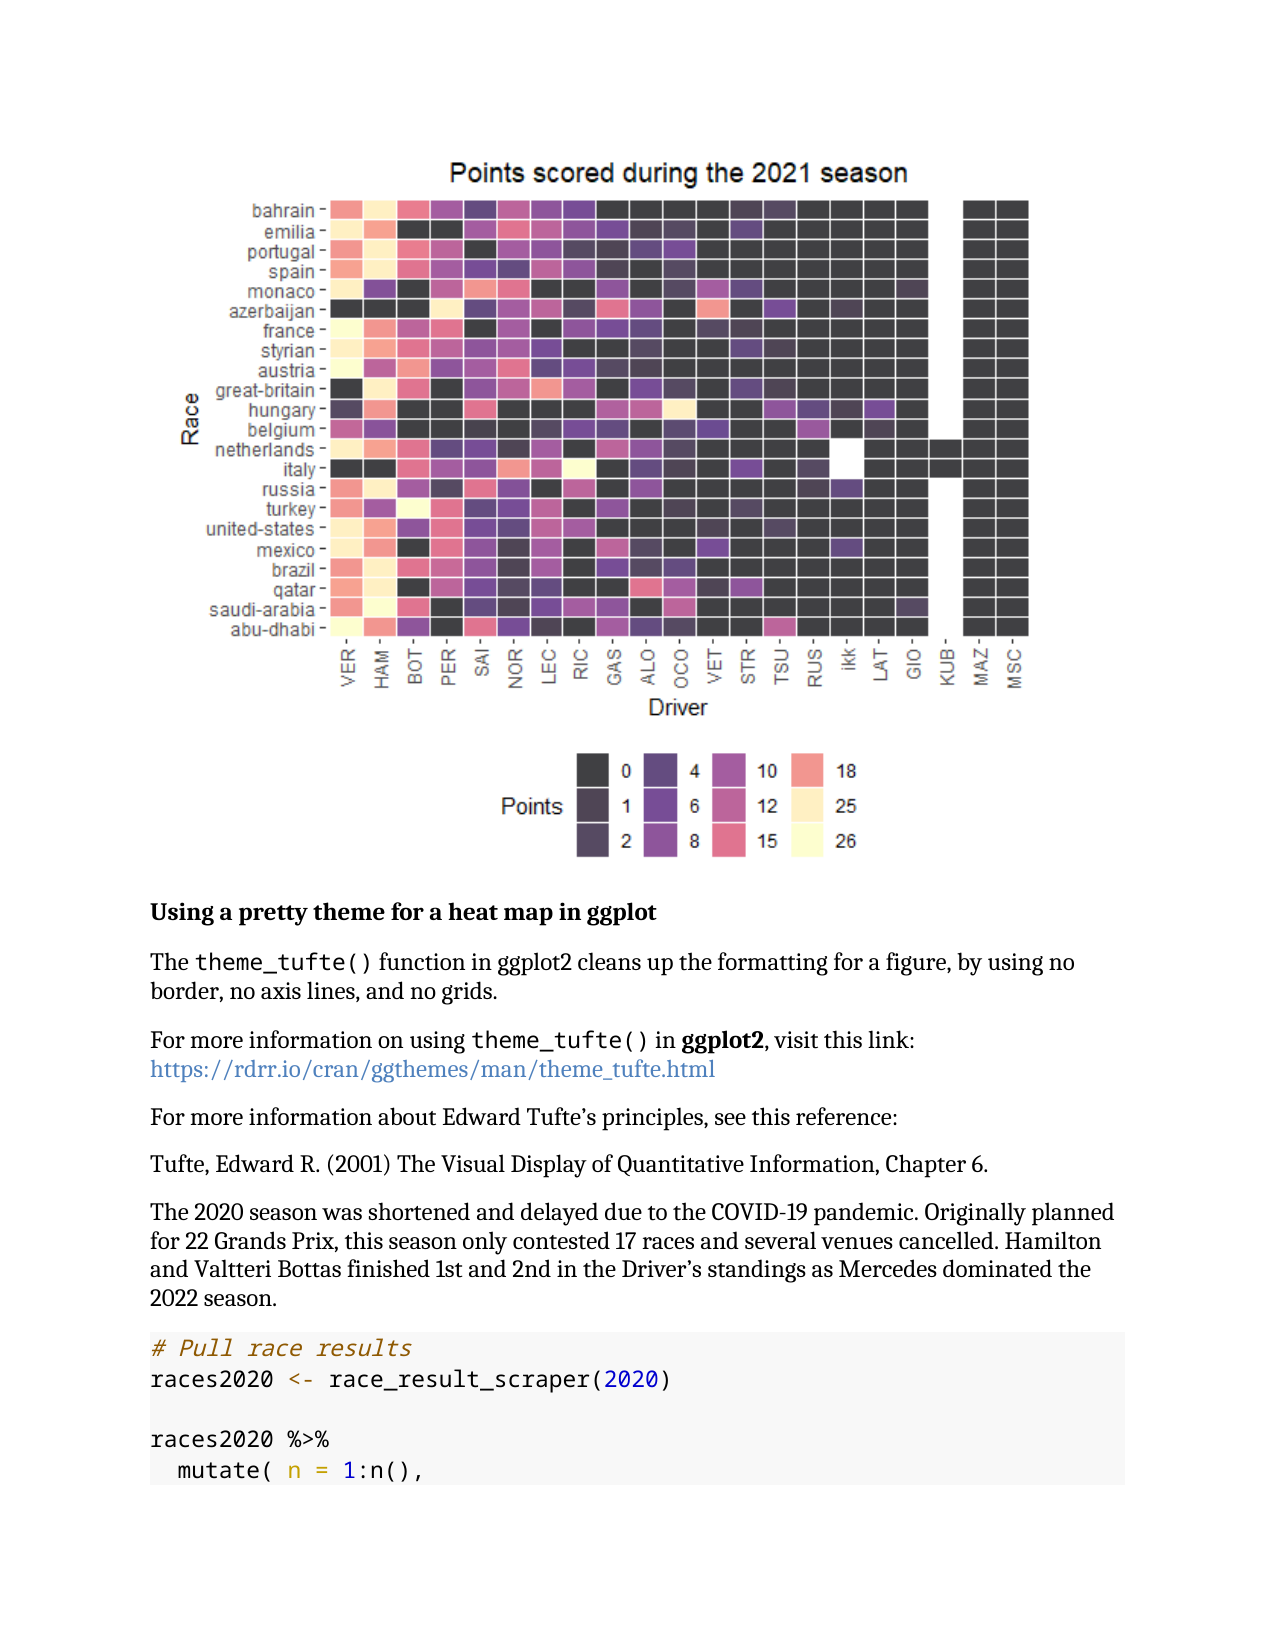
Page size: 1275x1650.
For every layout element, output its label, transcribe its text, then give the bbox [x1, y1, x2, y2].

text For more information on using theme_tufte() in ggplot2, visit this link: https://rdrr.io/cran/ggthemes/man/theme_tufte.html [150, 1024, 1125, 1084]
text The 2020 season was shortened and delayed due to the COVID-19 pandemic. Originally planned for 22 Grands Prix, this season only contested 17 races and several venues cancelled. Hamilton and Valtteri Bottas finished 1st and 2nd in the Driver’s standings as Mercedes dominated the 2022 season. [150, 1198, 1125, 1313]
text Using a pretty theme for a heat map in ggplot [150, 898, 1125, 927]
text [150, 1332, 1125, 1485]
picture [168, 150, 1044, 880]
text For more information about Edward Tufte’s principles, see this reference: [150, 1103, 1125, 1132]
text Tufte, Edward R. (2001) The Visual Display of Quantitative Information, Chapter 6. [150, 1150, 1125, 1179]
text The theme_tufte() function in ggplot2 cleans up the formatting for a figure, by using no border, no axis lines, and no grids. [150, 945, 1125, 1005]
